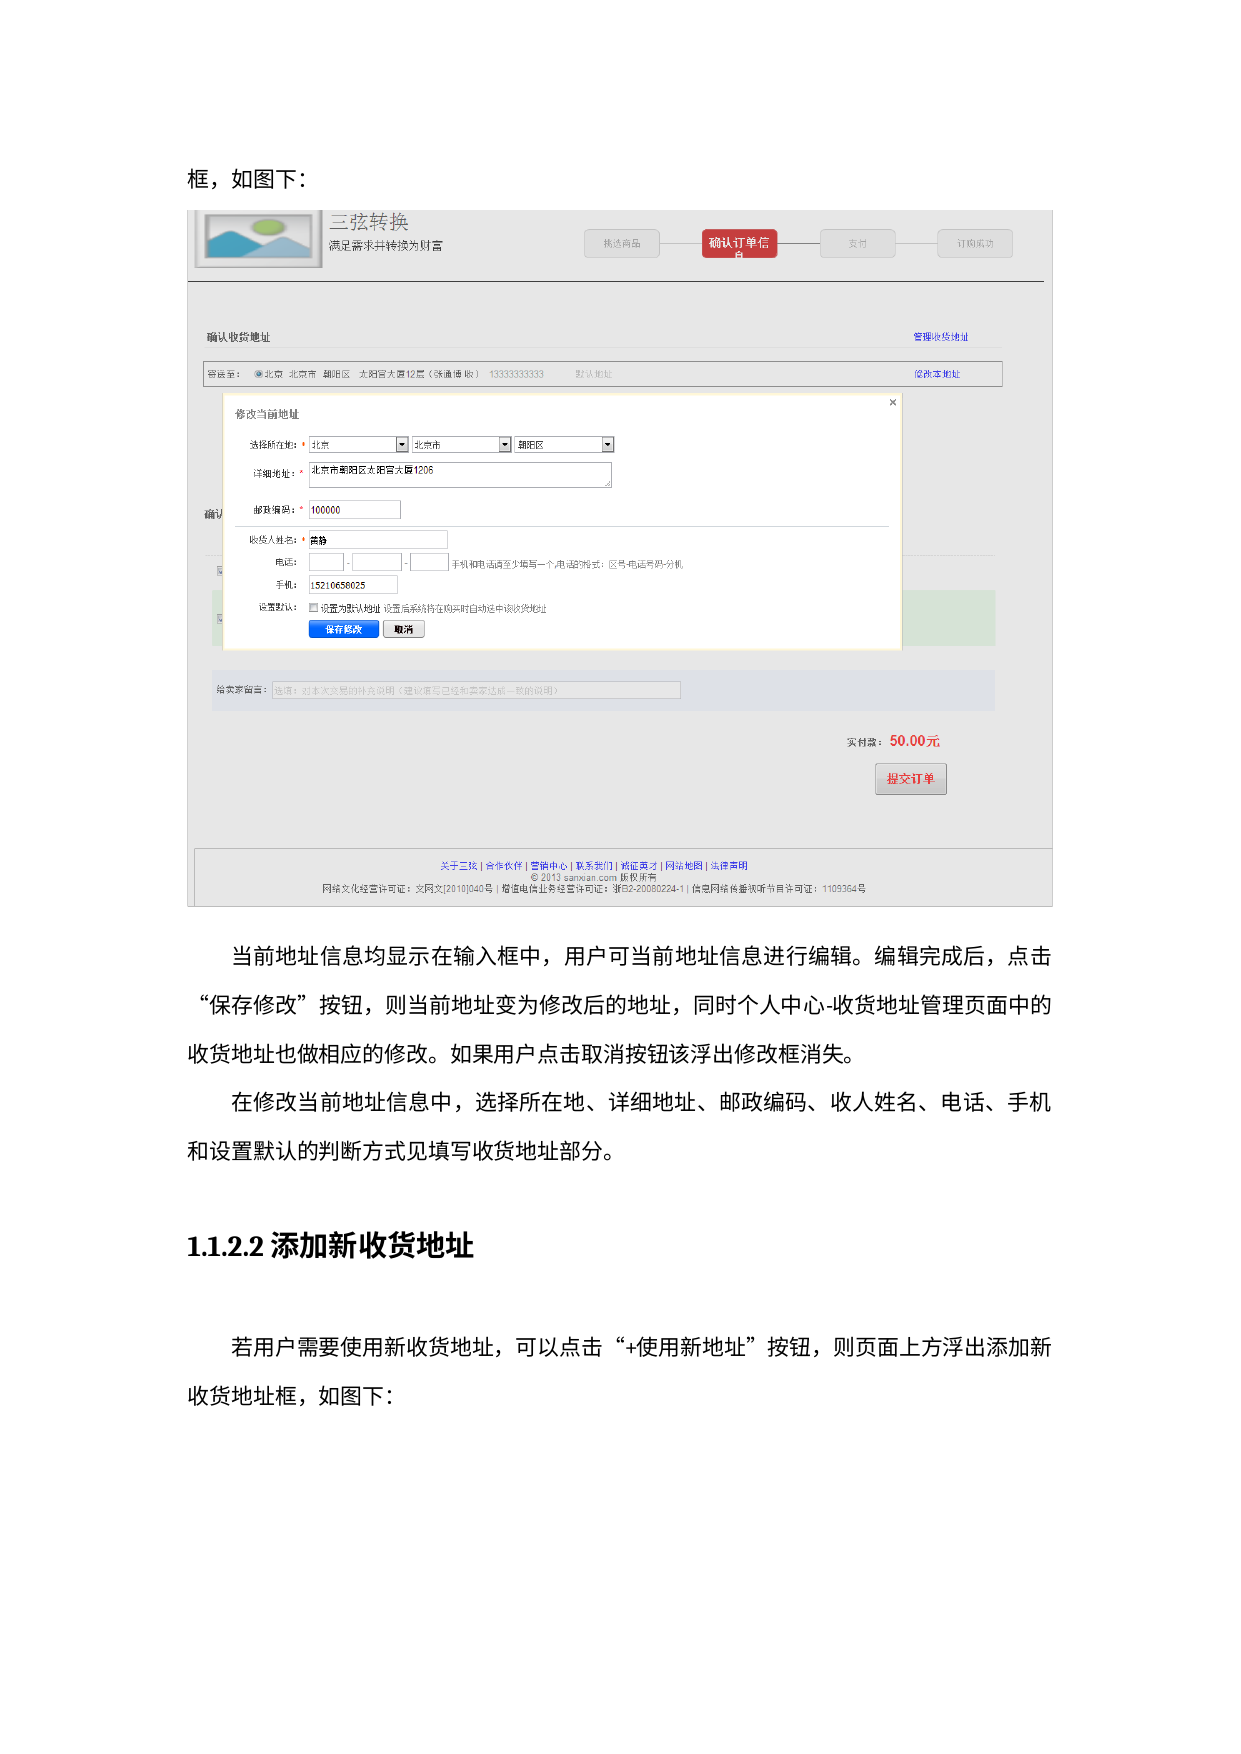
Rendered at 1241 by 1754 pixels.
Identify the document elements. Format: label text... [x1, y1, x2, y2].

text 在修改当前地址信息中，选择所在地、详细地址、邮政编码、收人姓名、电话、手机和设置默认的判断方式见填写收货地址部分。 [187, 1084, 1053, 1166]
text 若用户需要使用新收货地址，可以点击“+使用新地址”按钮，则页面上方浮出添加新收货地址框，如图下： [187, 1329, 1053, 1411]
subtitle 1.1.2.2 添加新收货地址 [187, 1211, 1053, 1276]
picture [187, 210, 1053, 909]
text 当前地址信息均显示在输入框中，用户可当前地址信息进行编辑。编辑完成后，点击“保存修改”按钮，则当前地址变为修改后的地址，同时个人中心-收货地址管理页面中的收货地址也做相应的修改。如果用户点击取消按钮该浮出修改框消失。 [187, 939, 1053, 1069]
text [187, 162, 1053, 194]
